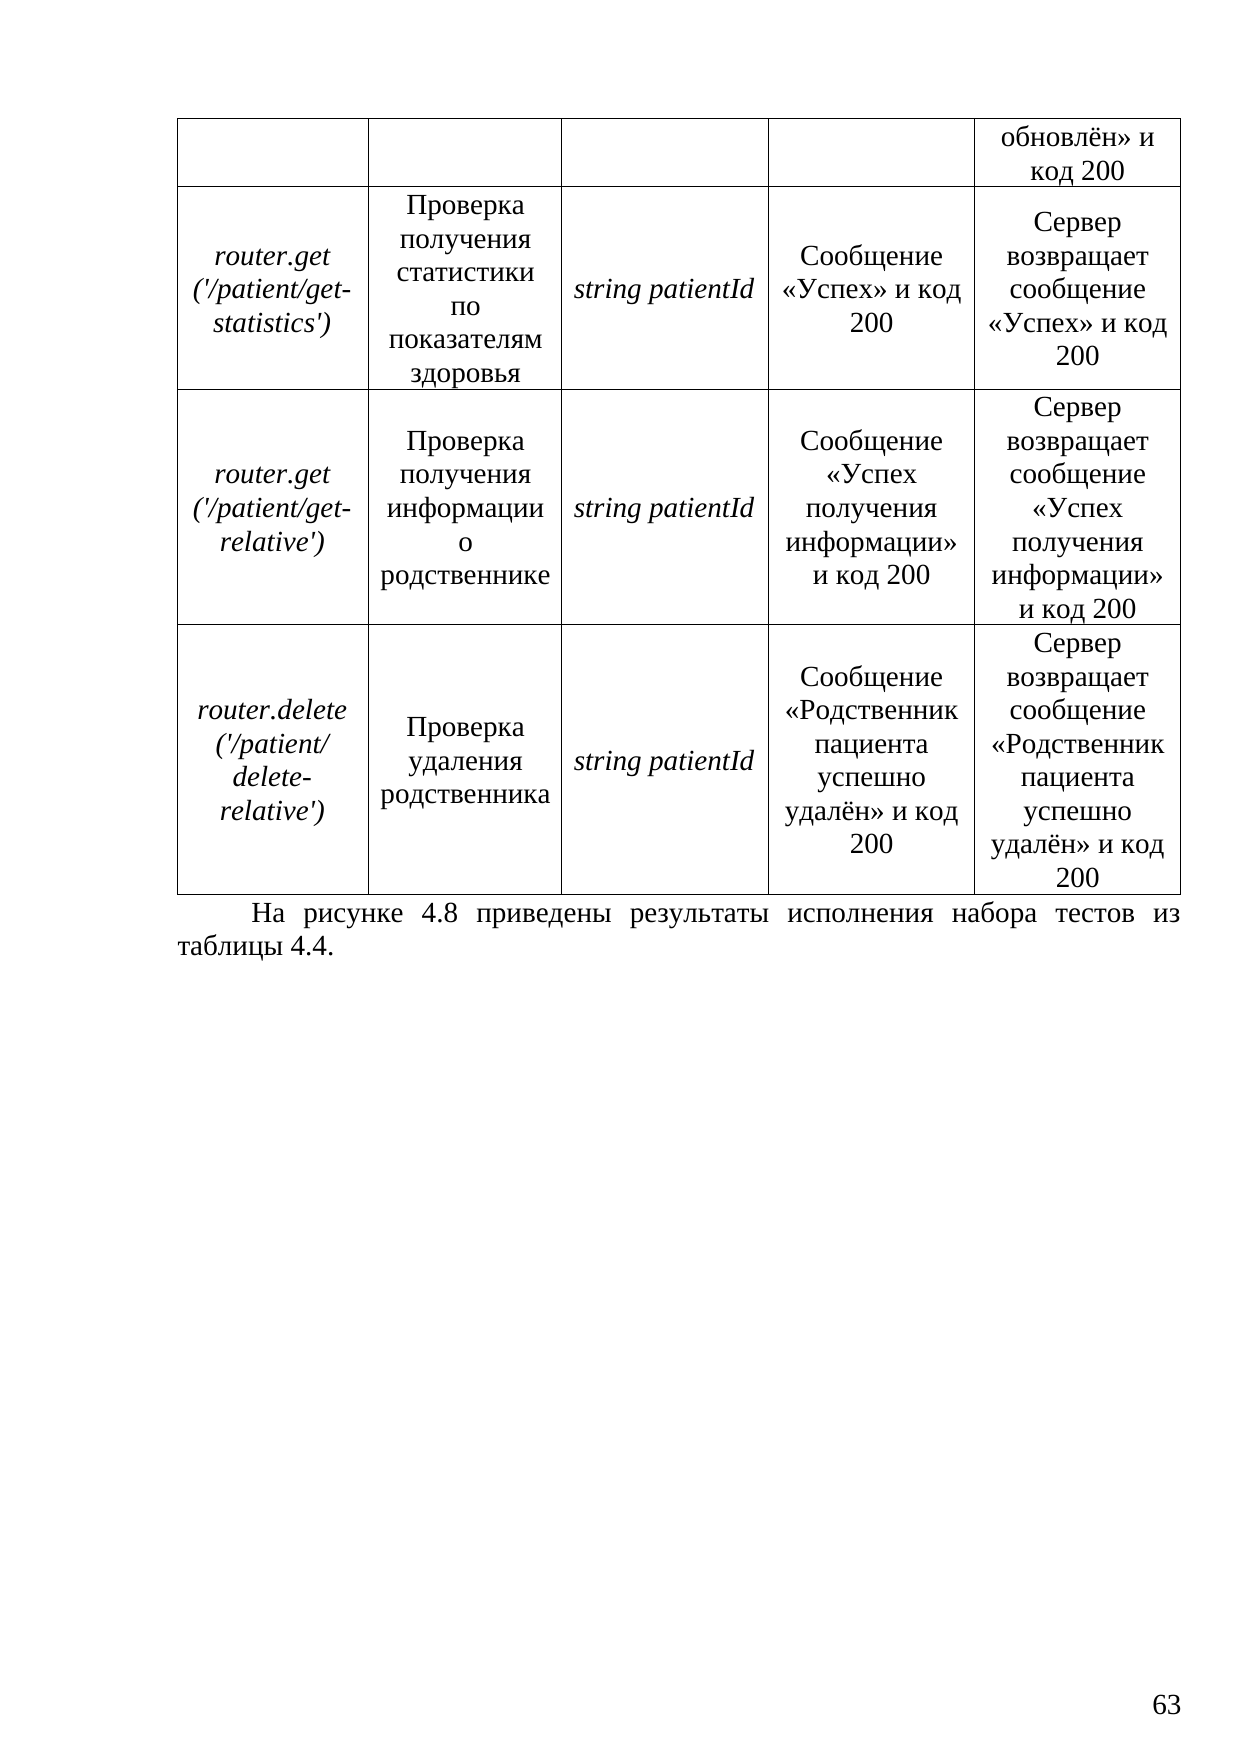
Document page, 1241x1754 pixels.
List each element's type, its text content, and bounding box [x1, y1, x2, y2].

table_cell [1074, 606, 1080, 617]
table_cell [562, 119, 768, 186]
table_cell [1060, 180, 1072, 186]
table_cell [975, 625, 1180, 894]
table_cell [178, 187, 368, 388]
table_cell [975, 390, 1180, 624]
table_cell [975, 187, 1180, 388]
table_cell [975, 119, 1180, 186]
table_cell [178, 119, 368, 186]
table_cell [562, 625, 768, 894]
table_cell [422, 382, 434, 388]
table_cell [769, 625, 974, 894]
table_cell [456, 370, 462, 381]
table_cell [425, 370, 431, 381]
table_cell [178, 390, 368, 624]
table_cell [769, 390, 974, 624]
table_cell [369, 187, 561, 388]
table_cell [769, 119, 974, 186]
text На рисунке 4.8 приведены результаты исполнения набора тестов из таблицы 4.4. [177, 895, 1181, 962]
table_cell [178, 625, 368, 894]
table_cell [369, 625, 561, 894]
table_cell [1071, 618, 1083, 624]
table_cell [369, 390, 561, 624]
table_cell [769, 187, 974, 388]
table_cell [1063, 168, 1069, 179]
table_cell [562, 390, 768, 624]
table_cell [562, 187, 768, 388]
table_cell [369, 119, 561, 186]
